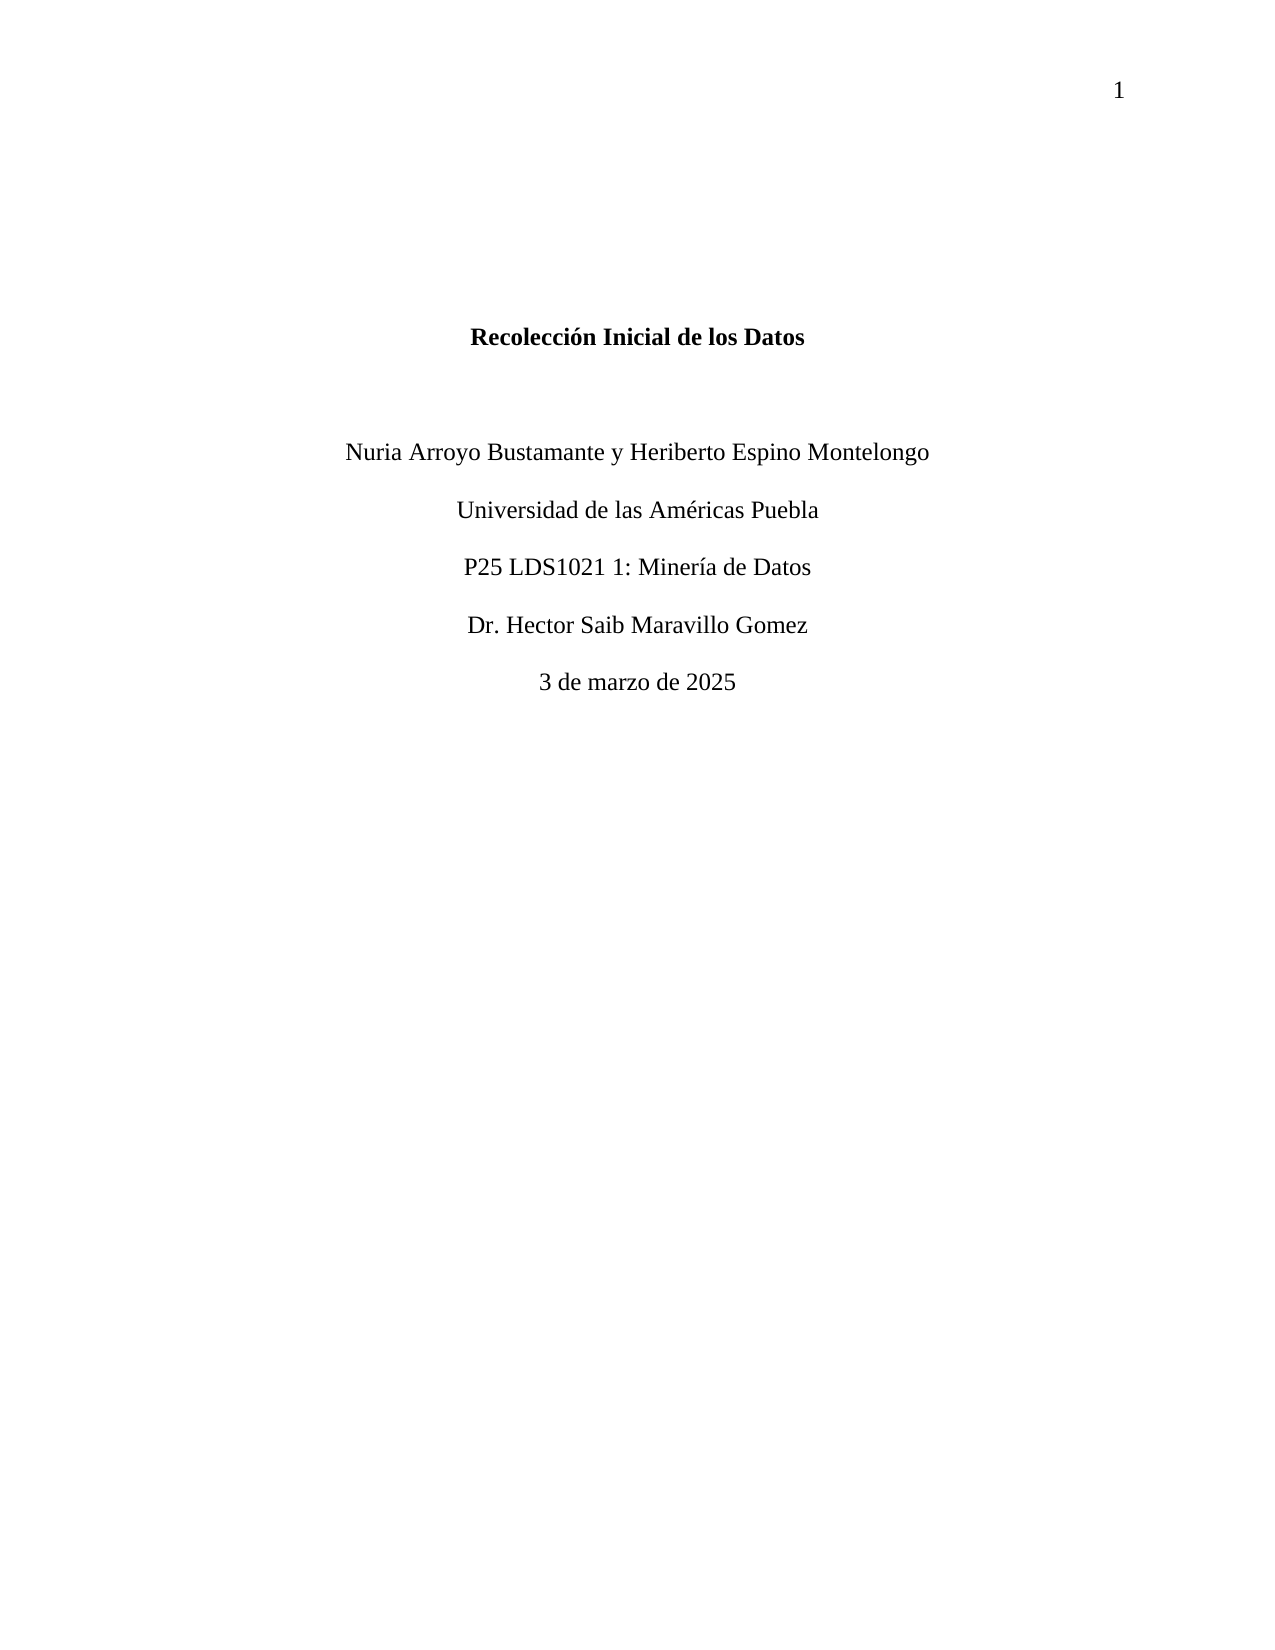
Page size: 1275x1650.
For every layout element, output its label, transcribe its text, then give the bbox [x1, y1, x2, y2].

text Nuria Arroyo Bustamante y Heriberto Espino Montelongo [150, 437, 1125, 466]
text Dr. Hector Saib Maravillo Gomez [150, 610, 1125, 639]
text 3 de marzo de 2025 [150, 667, 1125, 696]
text Recolección Inicial de los Datos [150, 322, 1125, 351]
text Universidad de las Américas Puebla [150, 495, 1125, 524]
text P25 LDS1021 1: Minería de Datos [150, 552, 1125, 581]
